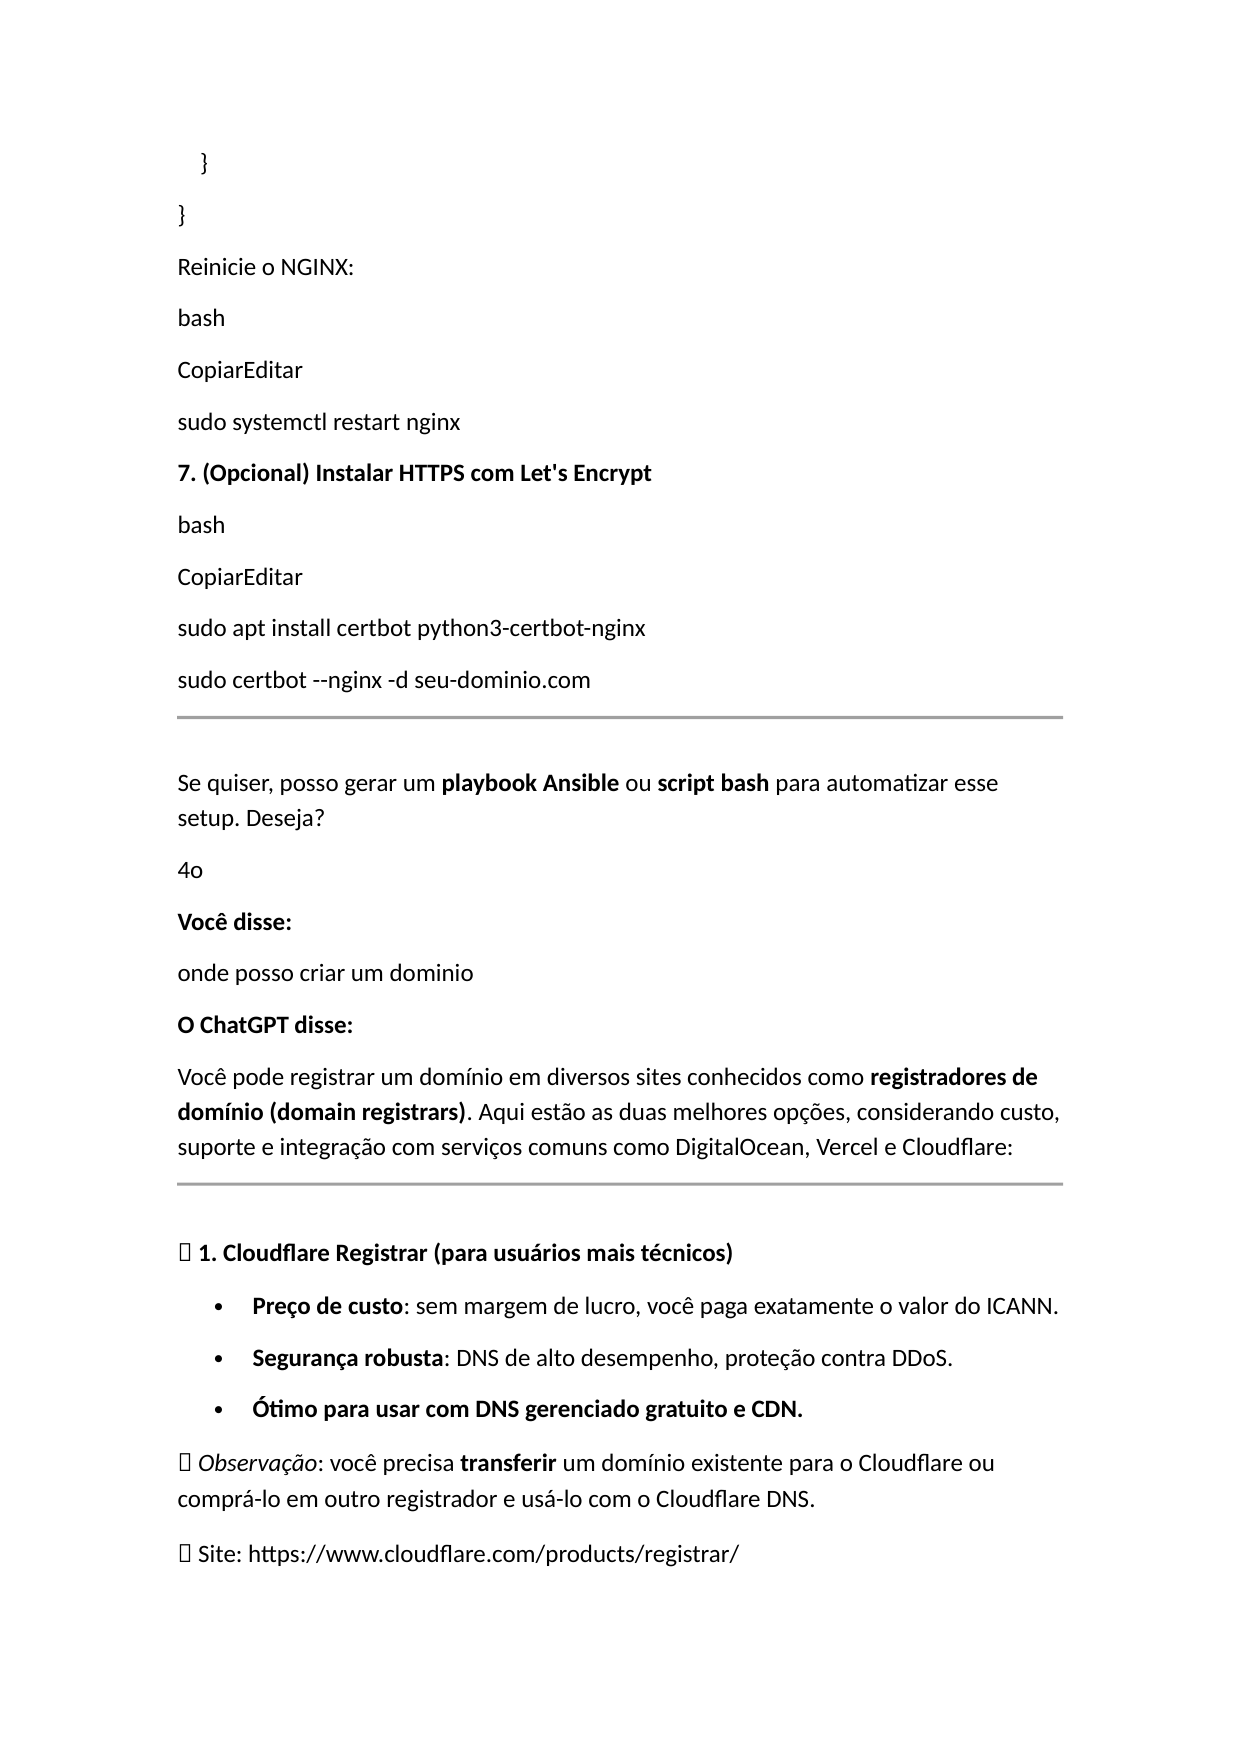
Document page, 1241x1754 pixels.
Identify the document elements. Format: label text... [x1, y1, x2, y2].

text Se quiser, posso gerar um playbook Ansible ou script bash para automatizar esse setup. Deseja? [177, 768, 1063, 833]
text sudo certbot --nginx -d seu-dominio.com [177, 664, 1063, 695]
text 7. (Opcional) Instalar HTTPS com Let's Encrypt [177, 458, 1063, 488]
text sudo apt install certbot python3-certbot-nginx [177, 613, 1063, 643]
list Ótimo para usar com DNS gerenciado gratuito e CDN. [215, 1393, 1063, 1424]
text 📍 Site: https://www.cloudflare.com/products/registrar/ [177, 1535, 1063, 1569]
text sudo systemctl restart nginx [177, 406, 1063, 436]
text 🔹 1. Cloudflare Registrar (para usuários mais técnicos) [177, 1234, 1063, 1268]
list Segurança robusta: DNS de alto desempenho, proteção contra DDoS. [215, 1342, 1063, 1372]
text onde posso criar um dominio [177, 958, 1063, 988]
text CopiarEditar [177, 354, 1063, 385]
text bash [177, 303, 1063, 333]
text } [177, 148, 1063, 178]
text Você disse: [177, 906, 1063, 936]
text O ChatGPT disse: [177, 1009, 1063, 1040]
text 🔧 Observação: você precisa transferir um domínio existente para o Cloudflare ou comprá-lo em outro registrador e usá-lo com o Cloudflare DNS. [177, 1445, 1063, 1514]
text Você pode registrar um domínio em diversos sites conhecidos como registradores de domínio (domain registrars). Aqui estão as duas melhores opções, considerando custo, suporte e integração com serviços comuns como DigitalOcean, Vercel e Cloudflare: [177, 1061, 1063, 1161]
text bash [177, 509, 1063, 540]
text } [177, 199, 1063, 230]
text CopiarEditar [177, 561, 1063, 591]
text Reinicie o NGINX: [177, 251, 1063, 281]
list Preço de custo: sem margem de lucro, você paga exatamente o valor do ICANN. [215, 1290, 1063, 1321]
text 4o [177, 854, 1063, 885]
